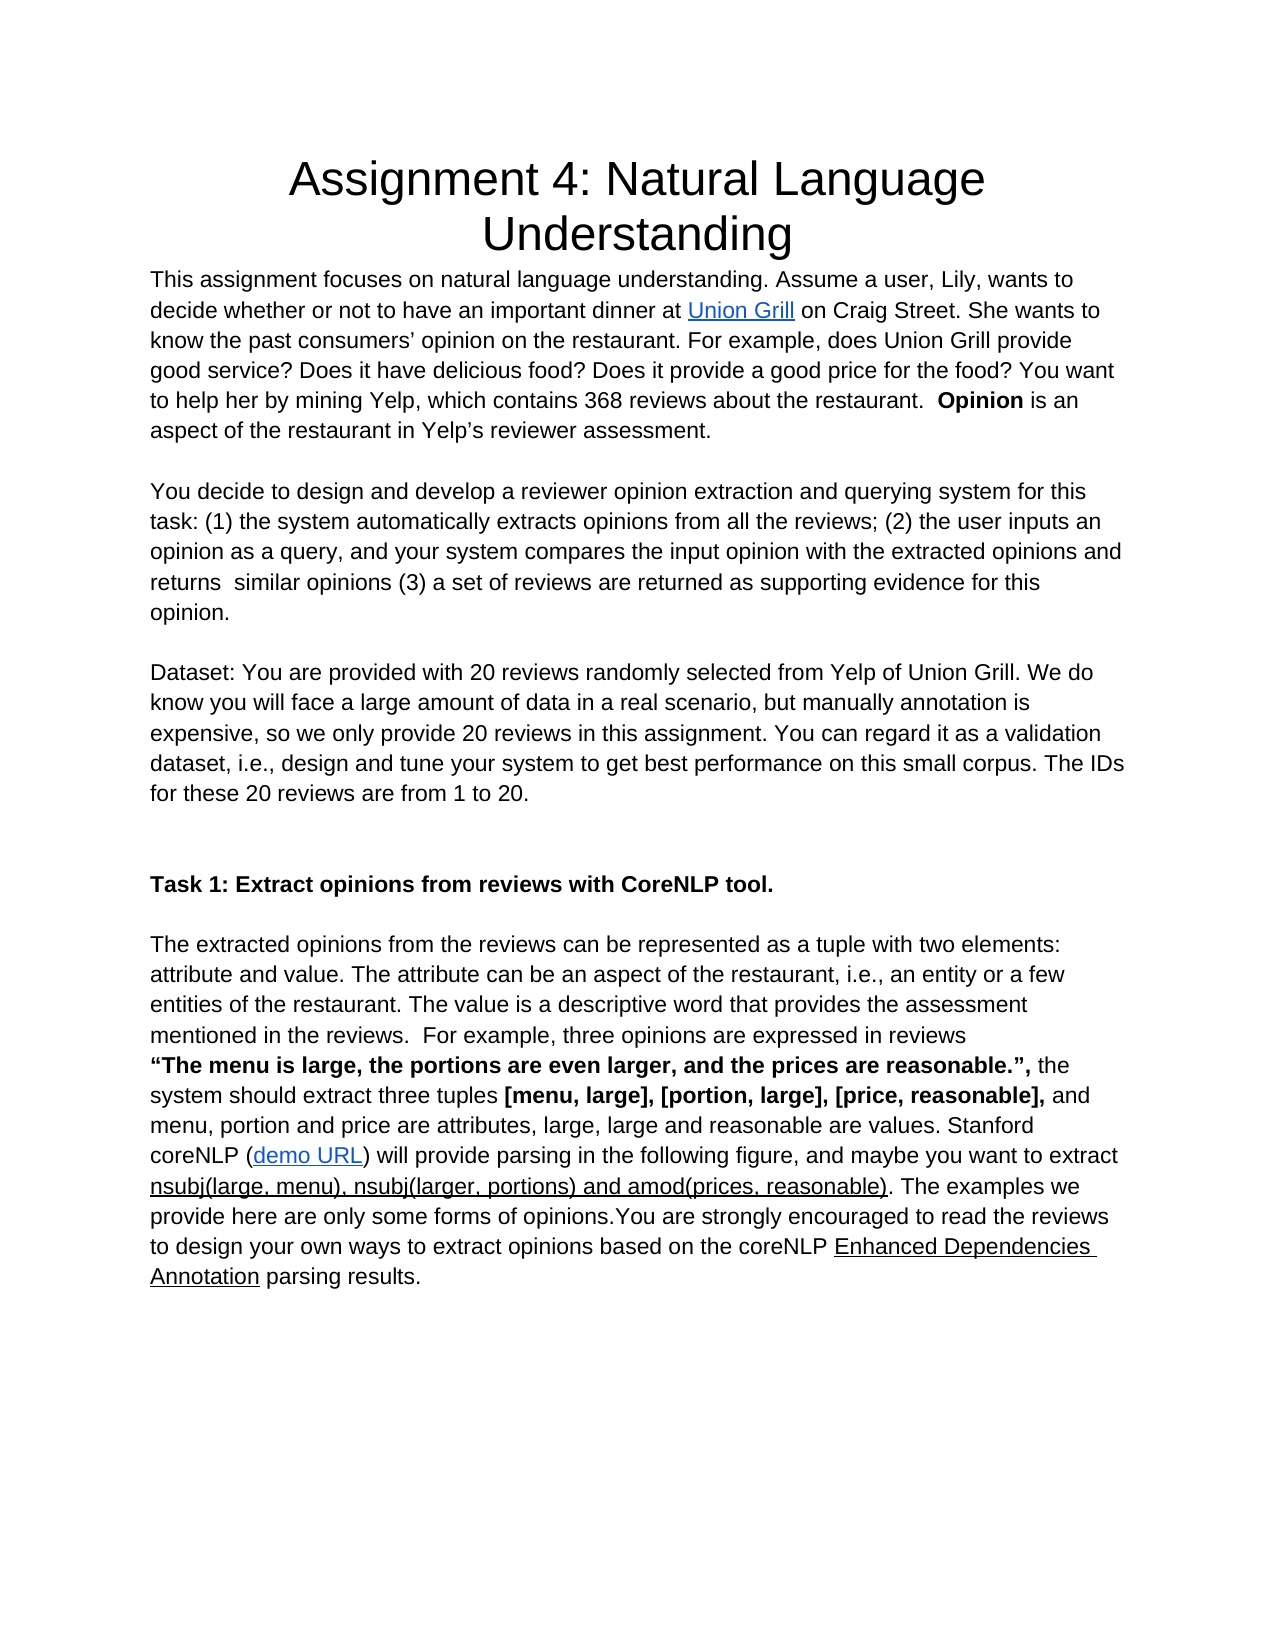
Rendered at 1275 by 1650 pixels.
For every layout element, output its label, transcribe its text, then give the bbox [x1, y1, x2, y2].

text This assignment focuses on natural language understanding. Assume a user, Lily, wants to decide whether or not to have an important dinner at Union Grill on Craig Street. She wants to know the past consumers’ opinion on the restaurant. For example, does Union Grill provide good service? Does it have delicious food? Does it provide a good price for the food? You want to help her by mining Yelp, which contains 368 reviews about the restaurant. Opinion is an aspect of the restaurant in Yelp’s reviewer assessment. [150, 266, 1125, 444]
title Assignment 4: Natural Language Understanding [150, 150, 1125, 260]
text “The menu is large, the portions are even larger, and the prices are reasonable.”, the system should extract three tuples [menu, large], [portion, large], [price, reasonable], and menu, portion and price are attributes, large, large and reasonable are values. Stanford coreNLP (demo URL) will provide parsing in the following figure, and maybe you want to extract nsubj(large, menu), nsubj(larger, portions) and amod(prices, reasonable). The examples we provide here are only some forms of opinions.You are strongly encouraged to read the reviews to design your own ways to extract opinions based on the coreNLP Enhanced Dependencies Annotation parsing results. [150, 1052, 1125, 1290]
text Task 1: Extract opinions from reviews with CoreNLP tool. [150, 871, 1125, 897]
text You decide to design and develop a reviewer opinion extraction and querying system for this task: (1) the system automatically extracts opinions from all the reviews; (2) the user inputs an opinion as a query, and your system compares the input opinion with the extracted opinions and returns similar opinions (3) a set of reviews are returned as supporting evidence for this opinion. [150, 478, 1125, 625]
text The extracted opinions from the reviews can be represented as a tuple with two elements: attribute and value. The attribute can be an aspect of the restaurant, i.e., an entity or a few entities of the restaurant. The value is a descriptive word that provides the assessment mentioned in the reviews. For example, three opinions are expressed in reviews [150, 931, 1125, 1048]
text Dataset: You are provided with 20 reviews randomly selected from Yelp of Union Grill. We do know you will face a large amount of data in a real scenario, but manually annotation is expensive, so we only provide 20 reviews in this assignment. You can regard it as a validation dataset, i.e., design and tune your system to get best performance on this small corpus. The IDs for these 20 reviews are from 1 to 20. [150, 659, 1125, 806]
